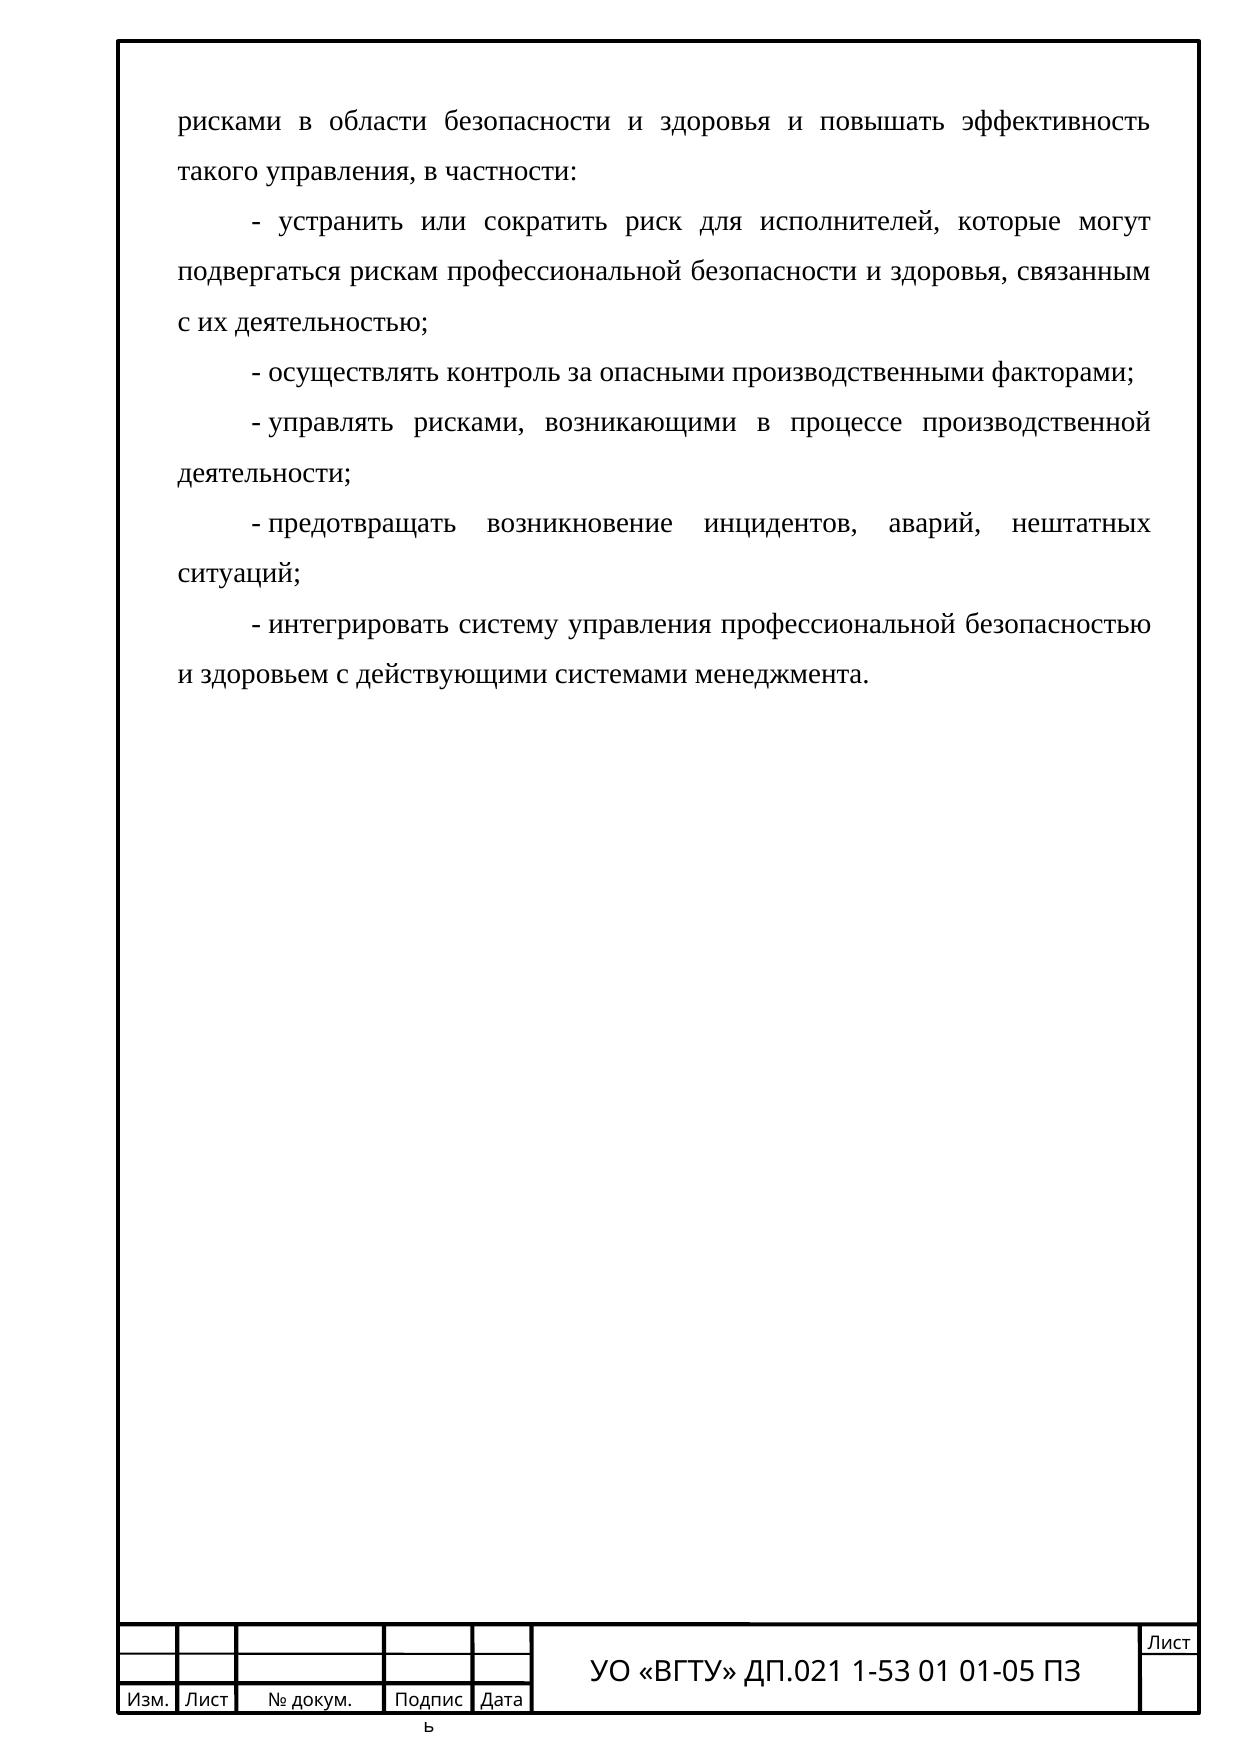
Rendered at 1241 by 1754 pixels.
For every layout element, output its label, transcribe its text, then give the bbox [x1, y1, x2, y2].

text - осуществлять контроль за опасными производственными факторами; [177, 354, 1152, 388]
text - предотвращать возникновение инцидентов, аварий, нештатных ситуаций; [177, 505, 1152, 589]
text - устранить или сократить риск для исполнителей, которые могут подвергаться рискам профессиональной безопасности и здоровья, связанным с их деятельностью; [177, 203, 1152, 337]
text - управлять рисками, возникающими в процессе производственной деятельности; [177, 404, 1152, 488]
text - интегрировать систему управления профессиональной безопасностью и здоровьем с действующими системами менеджмента. [177, 606, 1152, 689]
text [177, 103, 1152, 186]
